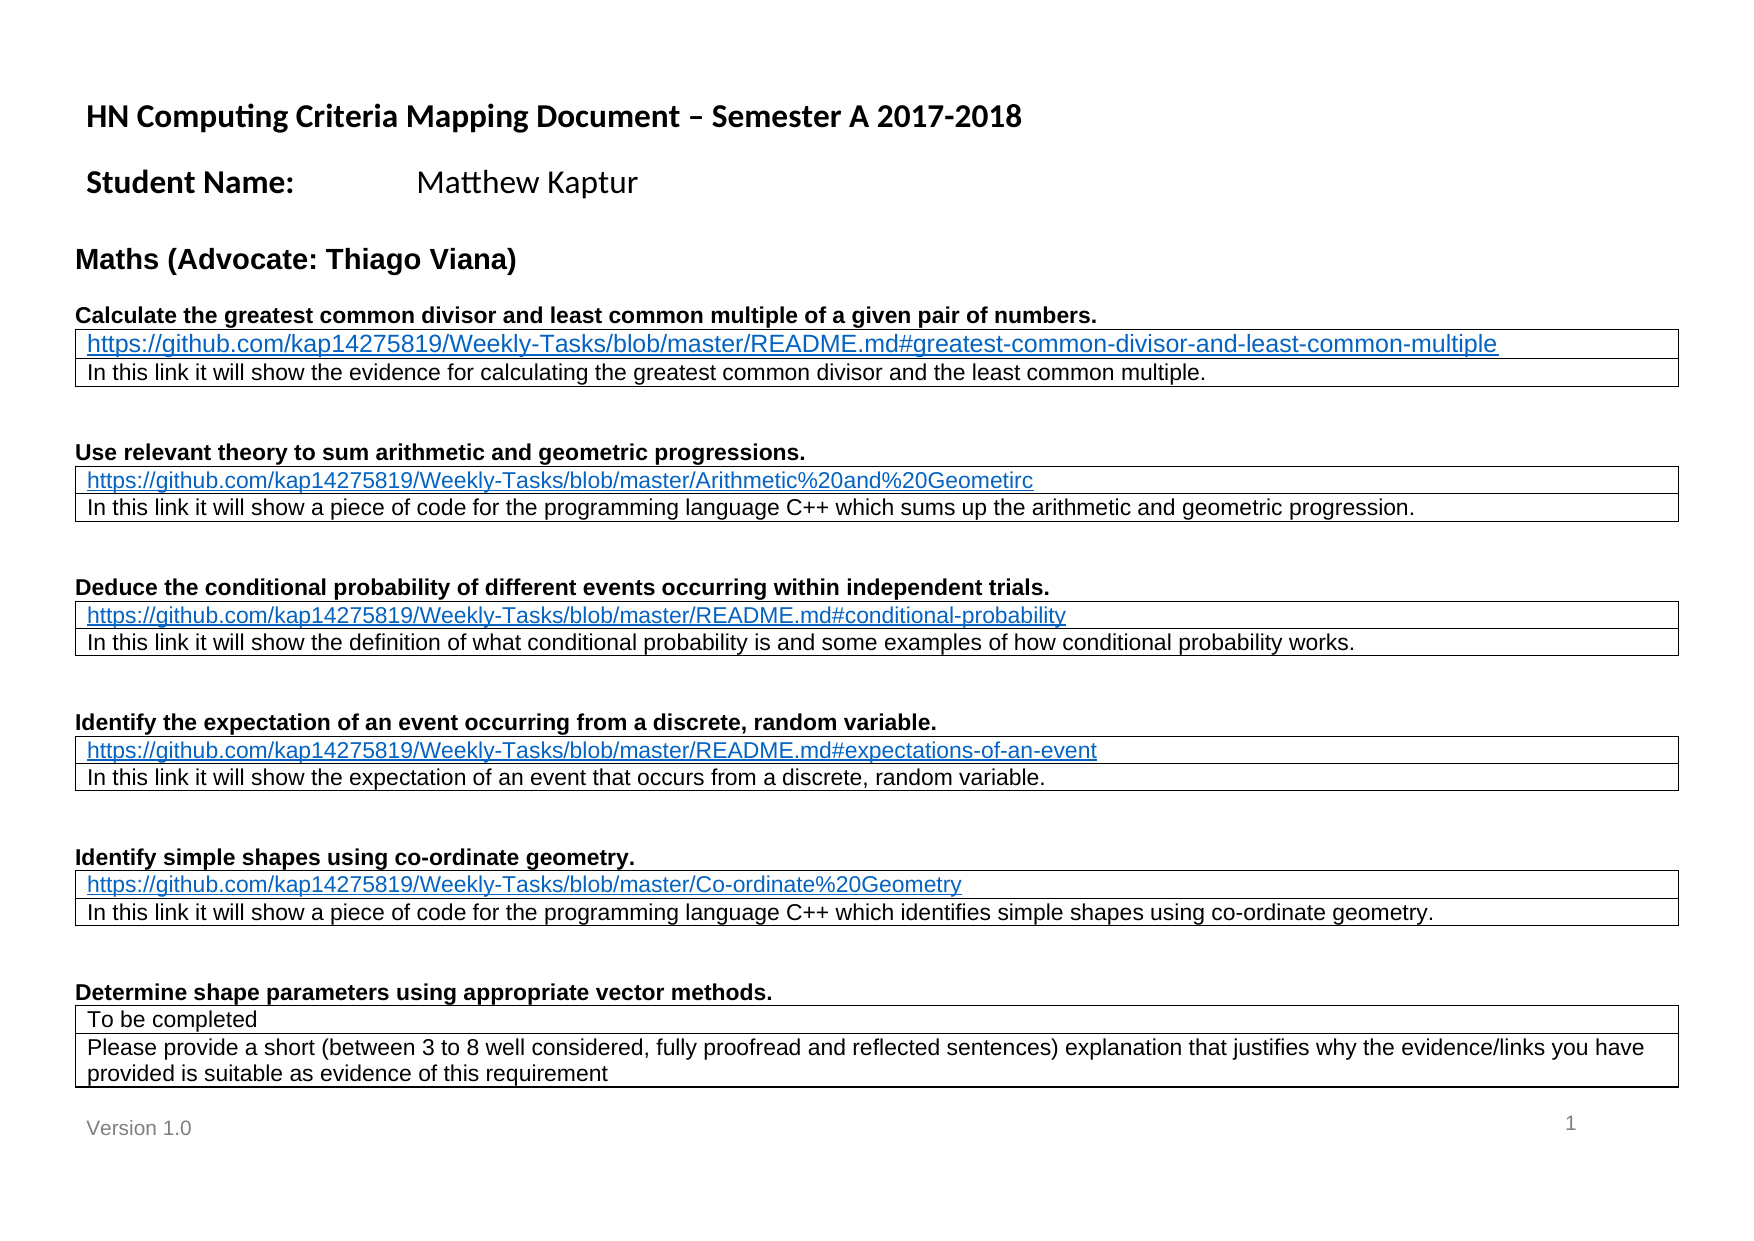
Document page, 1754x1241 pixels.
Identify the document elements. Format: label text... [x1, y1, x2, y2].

table_header https://github.com/kap14275819/Weekly-Tasks/blob/master/README.md#expectations-of-an-event [76, 737, 1678, 763]
table_cell In this link it will show the definition of what conditional probability is and some examples of how conditional probability works. [76, 629, 1678, 655]
table_header To be completed [76, 1006, 1678, 1033]
text Calculate the greatest common divisor and least common multiple of a given pair of numbers. [75, 302, 1679, 328]
text Use relevant theory to sum arithmetic and geometric progressions. [75, 439, 1679, 466]
text Identify simple shapes using co-ordinate geometry. [75, 844, 1679, 870]
table_cell In this link it will show a piece of code for the programming language C++ which sums up the arithmetic and geometric progression. [76, 494, 1678, 521]
table_header https://github.com/kap14275819/Weekly-Tasks/blob/master/README.md#conditional-probability [76, 602, 1678, 628]
table_header https://github.com/kap14275819/Weekly-Tasks/blob/master/Arithmetic%20and%20Geometirc [76, 467, 1678, 493]
table_cell In this link it will show the evidence for calculating the greatest common divisor and the least common multiple. [76, 359, 1678, 386]
text Deduce the conditional probability of different events occurring within independent trials. [75, 574, 1679, 601]
table_header https://github.com/kap14275819/Weekly-Tasks/blob/master/README.md#greatest-common-divisor-and-least-common-multiple [76, 330, 1678, 358]
text Maths (Advocate: Thiago Viana) [75, 242, 1679, 276]
table_cell In this link it will show the expectation of an event that occurs from a discrete, random variable. [76, 764, 1678, 790]
text Determine shape parameters using appropriate vector methods. [75, 979, 1679, 1005]
table_cell In this link it will show a piece of code for the programming language C++ which identifies simple shapes using co-ordinate geometry. [76, 899, 1678, 925]
text Identify the expectation of an event occurring from a discrete, random variable. [75, 709, 1679, 736]
table_header https://github.com/kap14275819/Weekly-Tasks/blob/master/Co-ordinate%20Geometry [76, 871, 1678, 898]
